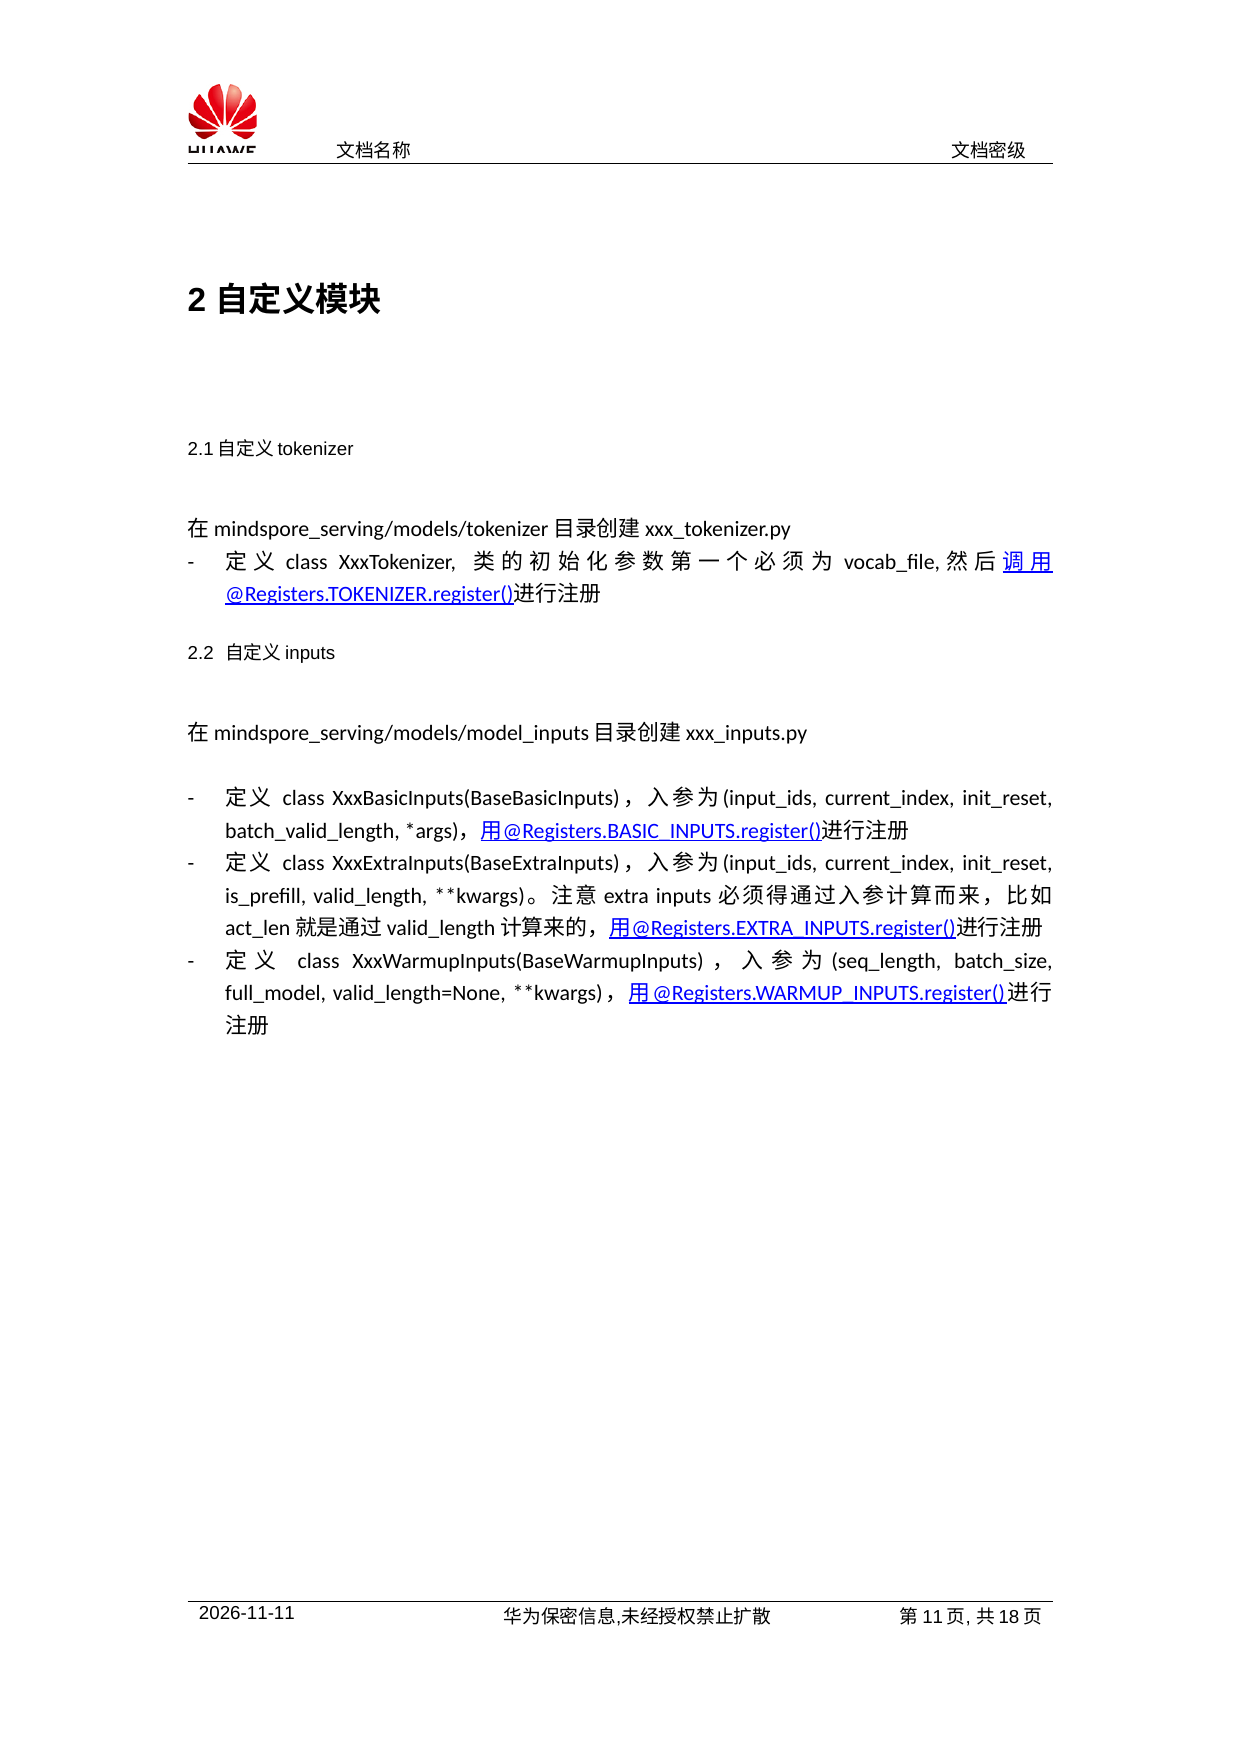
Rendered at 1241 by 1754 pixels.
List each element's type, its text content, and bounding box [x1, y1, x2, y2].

list 定义 class XxxBasicInputs(BaseBasicInputs)，入参为(input_ids, current_index, init_reset, batch_valid_length, *args)，用@Registers.BASIC_INPUTS.register()进行注册 [187, 780, 1053, 845]
list 定义 class XxxWarmupInputs(BaseWarmupInputs)，入参为(seq_length, batch_size, full_model, valid_length=None, **kwargs)，用@Registers.WARMUP_INPUTS.register()进行注册 [187, 942, 1053, 1040]
subtitle 2 自定义模块 [187, 264, 1053, 329]
list 定义 class XxxExtraInputs(BaseExtraInputs)，入参为(input_ids, current_index, init_reset, is_prefill, valid_length, **kwargs)。注意extra inputs必须得通过入参计算而来，比如act_len就是通过valid_length计算来的，用@Registers.EXTRA_INPUTS.register()进行注册 [187, 845, 1053, 942]
subtitle 2.1自定义tokenizer [187, 431, 1031, 464]
picture [188, 84, 257, 153]
list 定义class XxxTokenizer, 类的初始化参数第一个必须为vocab_file,然后调用@Registers.TOKENIZER.register()进行注册 [187, 543, 1053, 608]
subtitle 自定义inputs [187, 635, 1031, 668]
text 在mindspore_serving/models/model_inputs目录创建xxx_inputs.py [187, 715, 1053, 747]
text 在mindspore_serving/models/tokenizer目录创建xxx_tokenizer.py [187, 511, 1053, 543]
